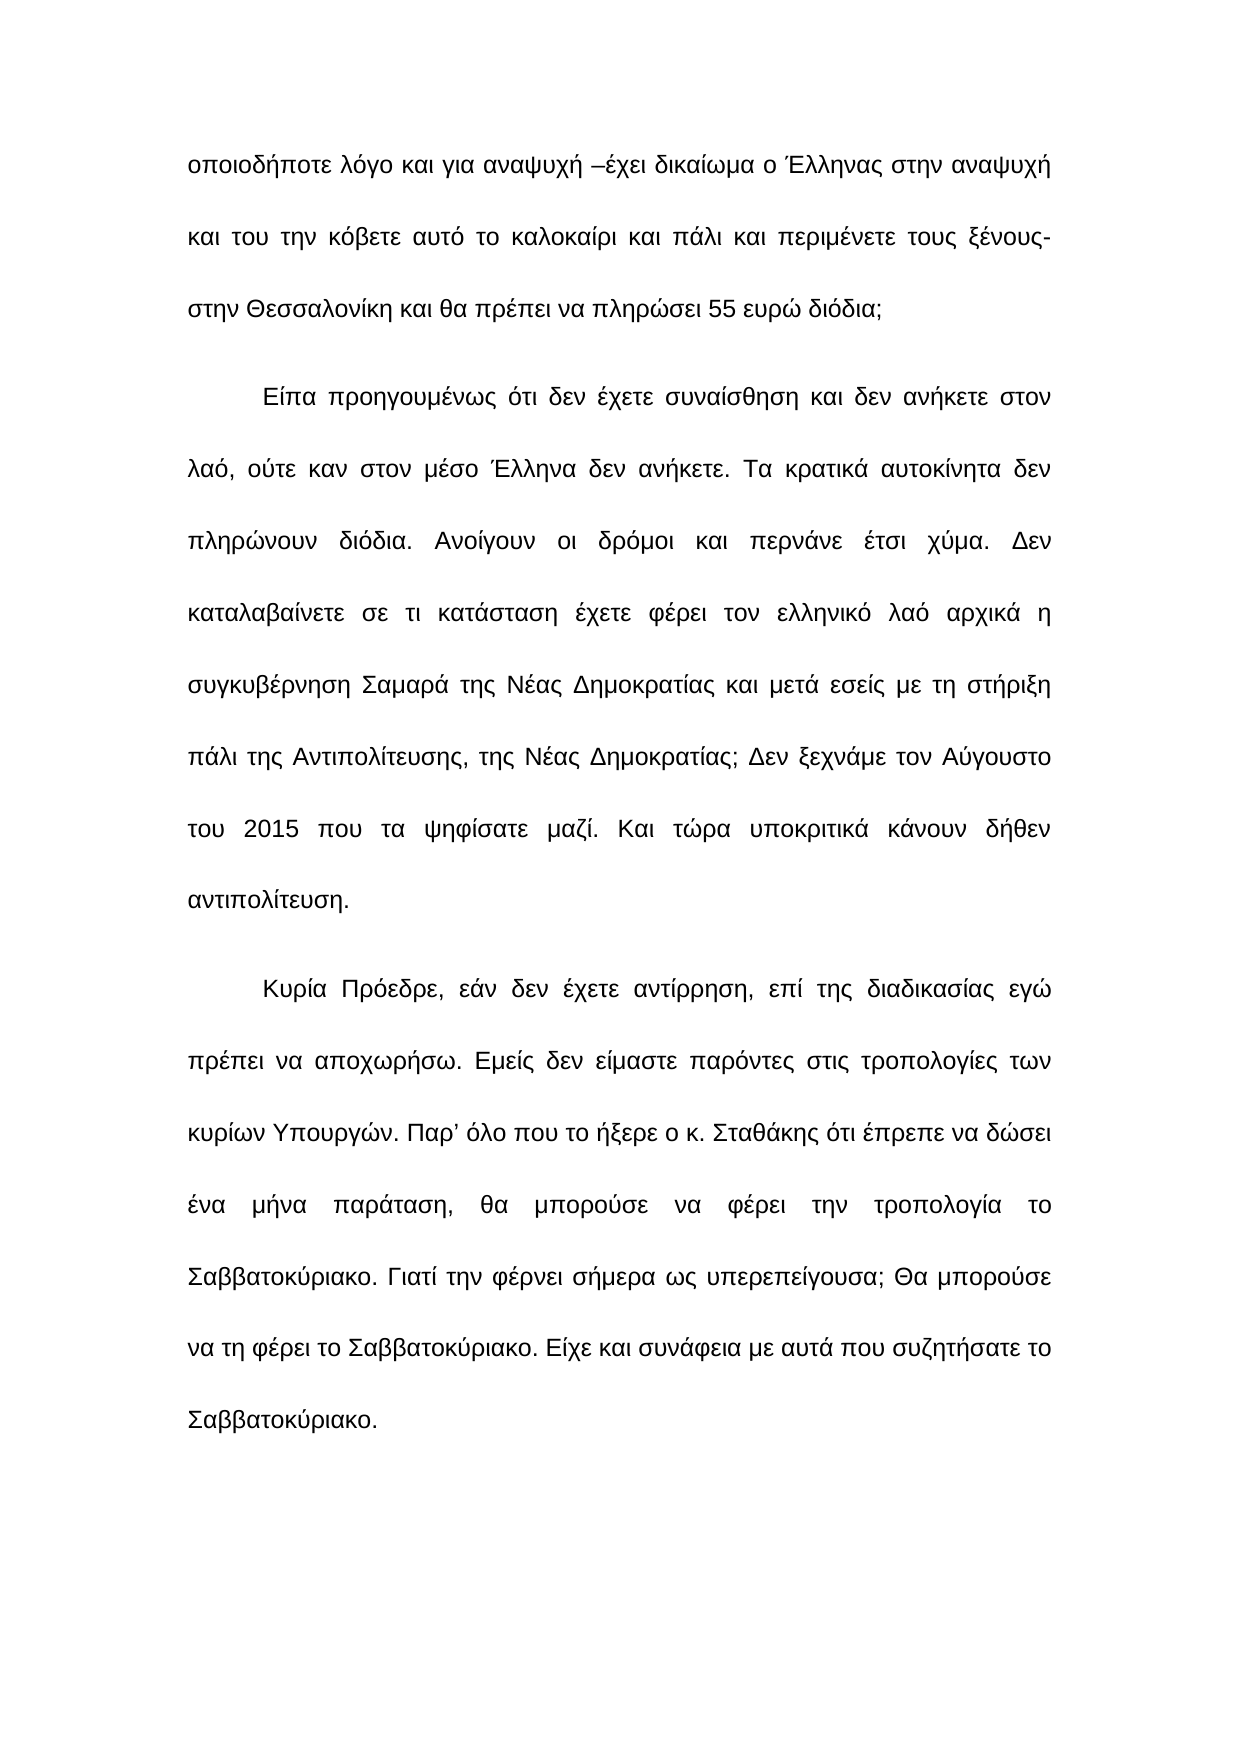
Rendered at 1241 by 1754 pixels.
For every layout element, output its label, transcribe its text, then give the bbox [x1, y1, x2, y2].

text Είπα προηγουμένως ότι δεν έχετε συναίσθηση και δεν ανήκετε στον λαό, ούτε καν στον μέσο Έλληνα δεν ανήκετε. Τα κρατικά αυτοκίνητα δεν πληρώνουν διόδια. Ανοίγουν οι δρόμοι και περνάνε έτσι χύμα. Δεν καταλαβαίνετε σε τι κατάσταση έχετε φέρει τον ελληνικό λαό αρχικά η συγκυβέρνηση Σαμαρά της Νέας Δημοκρατίας και μετά εσείς με τη στήριξη πάλι της Αντιπολίτευσης, της Νέας Δημοκρατίας; Δεν ξεχνάμε τον Αύγουστο του 2015 που τα ψηφίσατε μαζί. Και τώρα υποκριτικά κάνουν δήθεν αντιπολίτευση. [187, 382, 1053, 914]
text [187, 150, 1053, 322]
text Κυρία Πρόεδρε, εάν δεν έχετε αντίρρηση, επί της διαδικασίας εγώ πρέπει να αποχωρήσω. Εμείς δεν είμαστε παρόντες στις τροπολογίες των κυρίων Υπουργών. Παρ’ όλο που το ήξερε ο κ. Σταθάκης ότι έπρεπε να δώσει ένα μήνα παράταση, θα μπορούσε να φέρει την τροπολογία το Σαββατοκύριακο. Γιατί την φέρνει σήμερα ως υπερεπείγουσα; Θα μπορούσε να τη φέρει το Σαββατοκύριακο. Είχε και συνάφεια με αυτά που συζητήσατε το Σαββατοκύριακο. [187, 974, 1053, 1434]
